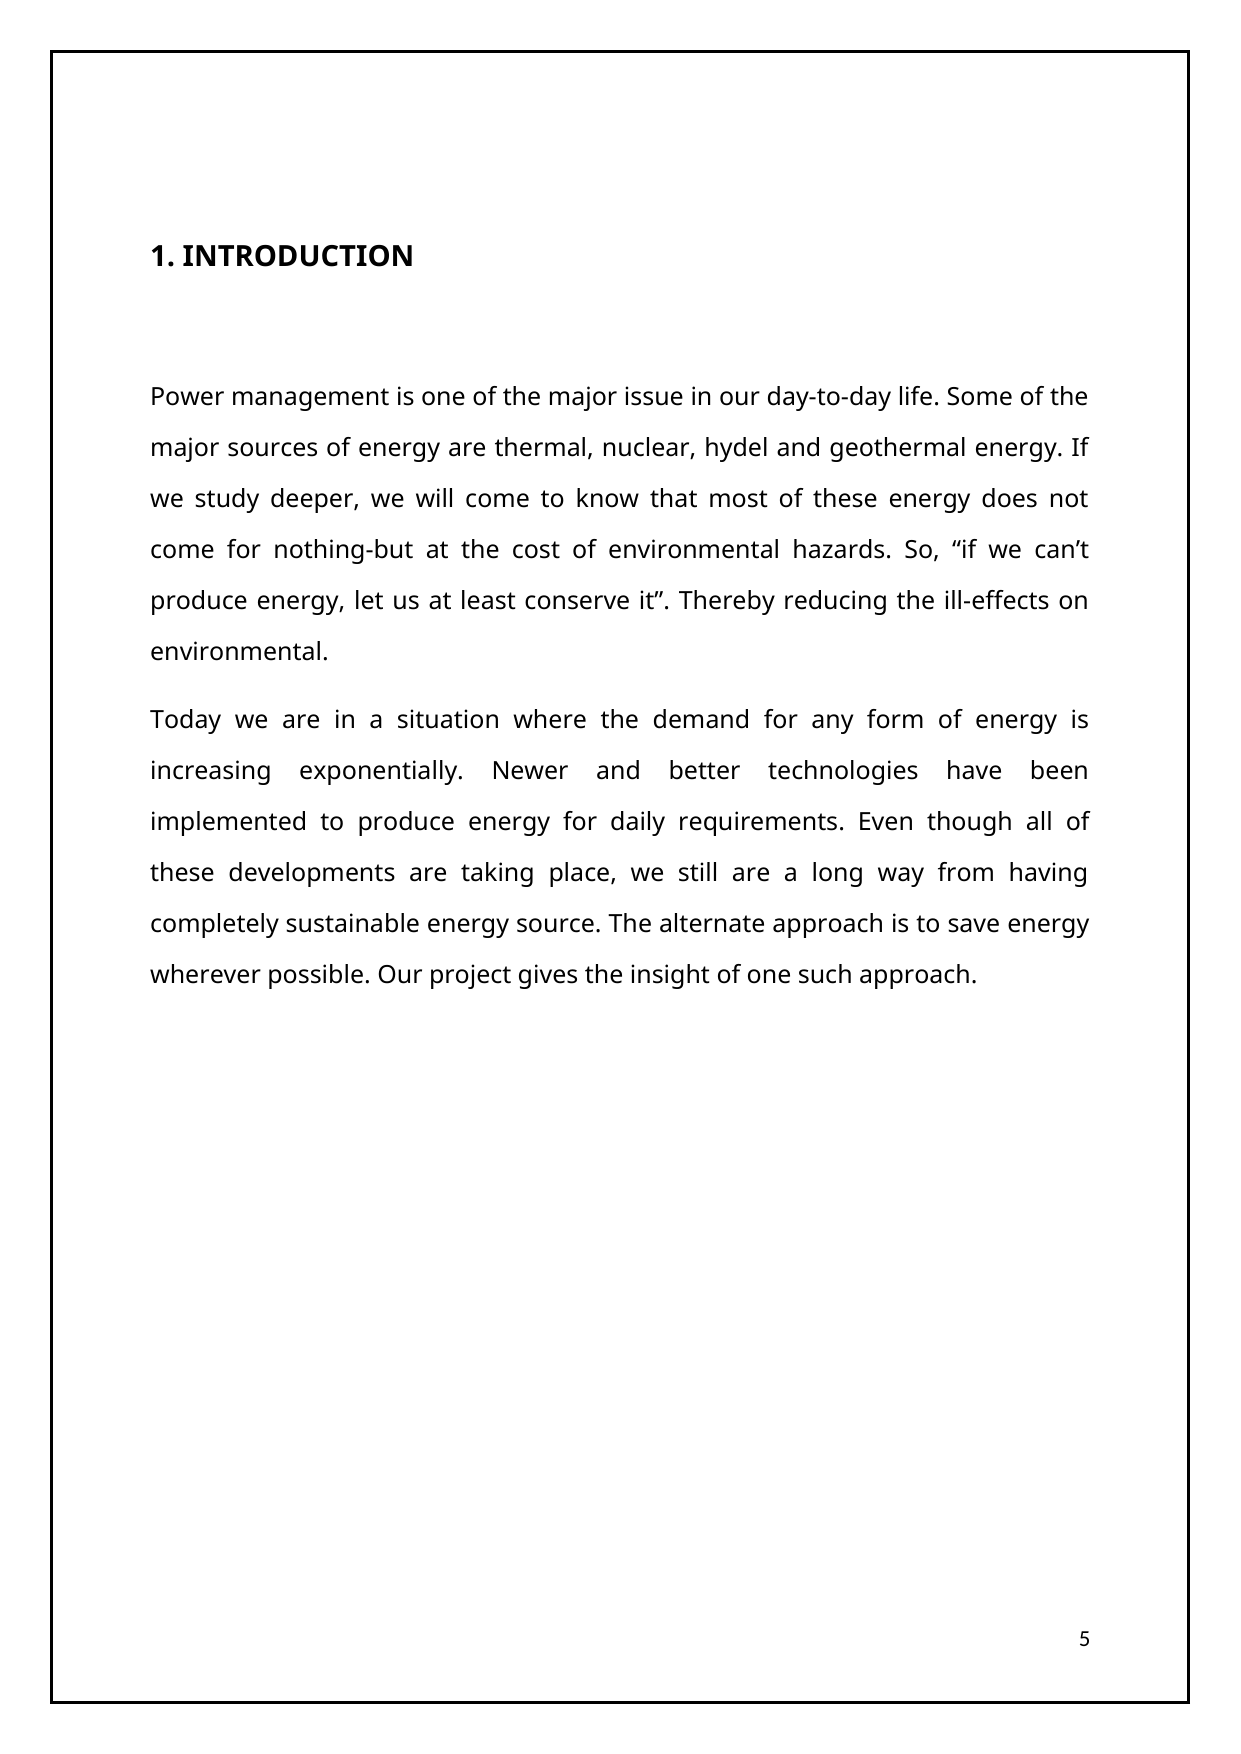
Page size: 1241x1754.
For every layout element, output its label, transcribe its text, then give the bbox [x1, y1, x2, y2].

text Today we are in a situation where the demand for any form of energy is increasing exponentially. Newer and better technologies have been implemented to produce energy for daily requirements. Even though all of these developments are taking place, we still are a long way from having completely sustainable energy source. The alternate approach is to save energy wherever possible. Our project gives the insight of one such approach. [150, 702, 1090, 991]
text 1. INTRODUCTION [150, 235, 1090, 274]
text Power management is one of the major issue in our day-to-day life. Some of the major sources of energy are thermal, nuclear, hydel and geothermal energy. If we study deeper, we will come to know that most of these energy does not come for nothing-but at the cost of environmental hazards. So, “if we can’t produce energy, let us at least conserve it”. Thereby reducing the ill-effects on environmental. [150, 379, 1090, 668]
